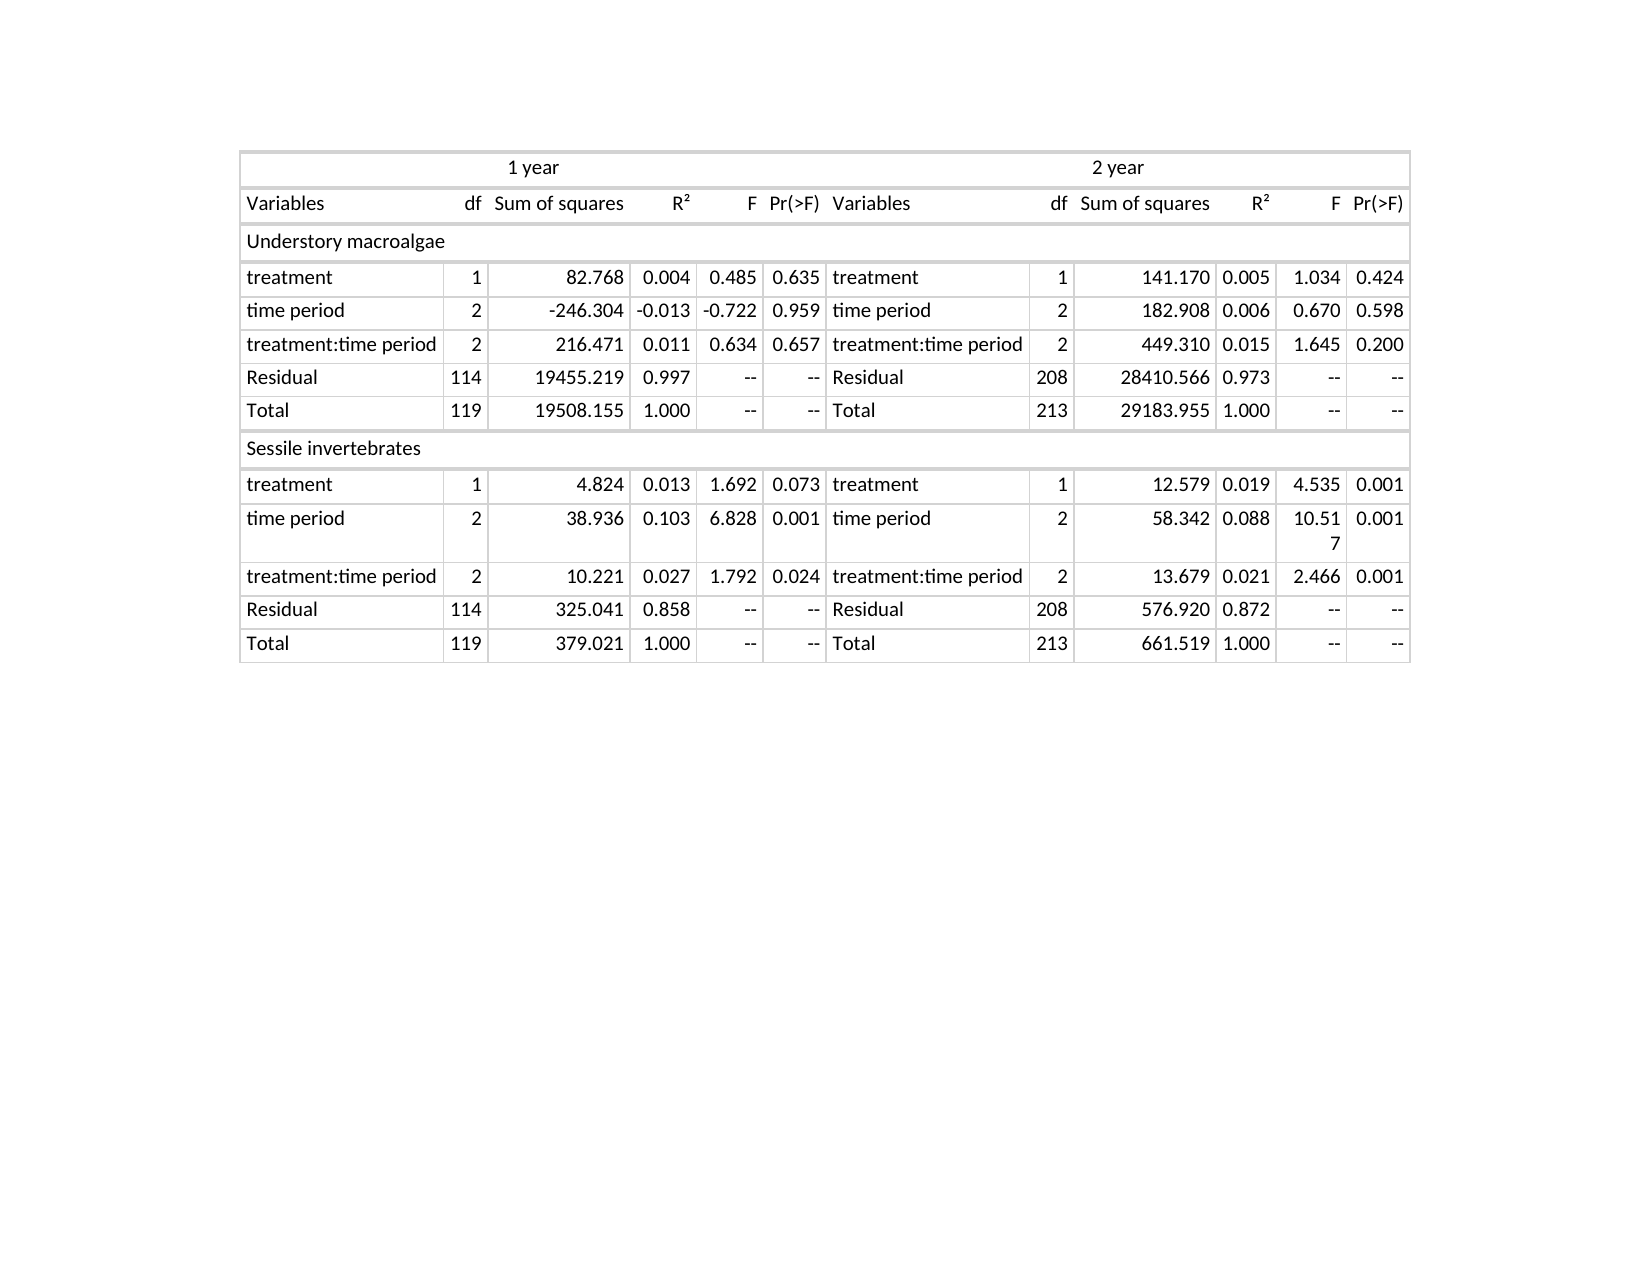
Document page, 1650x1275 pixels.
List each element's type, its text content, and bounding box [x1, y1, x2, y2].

table_cell 0.200 [1347, 331, 1409, 362]
table_cell 576.920 [1075, 597, 1215, 628]
table_cell 13.679 [1075, 563, 1215, 595]
table_cell 0.001 [1347, 563, 1409, 595]
table_cell 10.517 [1277, 505, 1346, 562]
table_cell Residual [241, 597, 443, 628]
table_cell 0.013 [631, 471, 696, 503]
table_cell 0.670 [1277, 298, 1346, 329]
table_cell -- [1277, 597, 1346, 628]
table_cell 1.692 [697, 471, 762, 503]
table_cell 2 [444, 505, 487, 562]
table_cell df [1030, 190, 1074, 222]
table_cell 38.936 [489, 505, 629, 562]
table_cell df [444, 190, 488, 222]
table_cell -- [697, 630, 762, 661]
table_cell Total [827, 630, 1029, 661]
table_cell 208 [1030, 364, 1073, 396]
table_cell -- [697, 397, 762, 429]
table_cell 0.024 [764, 563, 825, 595]
table_cell 2 [1030, 505, 1073, 562]
table_cell -0.722 [697, 298, 762, 329]
table_cell 1.000 [631, 630, 696, 661]
table_cell 0.001 [1347, 471, 1409, 503]
table_cell -- [764, 597, 825, 628]
table_cell 119 [444, 397, 487, 429]
table_cell R² [1216, 190, 1276, 222]
table_cell 182.908 [1075, 298, 1215, 329]
table_cell time period [827, 298, 1029, 329]
table_header 1 year [241, 154, 826, 186]
table_cell 2 [1030, 298, 1073, 329]
table_cell 0.959 [764, 298, 825, 329]
table_cell treatment [827, 264, 1029, 296]
table_cell -- [1277, 630, 1346, 661]
table_cell treatment [241, 264, 443, 296]
table_cell -- [1347, 597, 1409, 628]
table_cell time period [241, 298, 443, 329]
table_cell 0.997 [631, 364, 696, 396]
table_cell 0.001 [1347, 505, 1409, 562]
table_cell 0.006 [1217, 298, 1275, 329]
table_cell 1.000 [631, 397, 696, 429]
table_cell -- [697, 597, 762, 628]
table_cell Understory macroalgae [241, 226, 1409, 260]
table_cell -- [764, 397, 825, 429]
table_cell treatment:time period [241, 331, 443, 362]
table_cell 0.103 [631, 505, 696, 562]
table_cell 2 [444, 331, 487, 362]
table_header 2 year [826, 154, 1409, 186]
table_cell 1.792 [697, 563, 762, 595]
table_cell 1.645 [1277, 331, 1346, 362]
table_cell 213 [1030, 630, 1073, 661]
table_cell 379.021 [489, 630, 629, 661]
table_cell 114 [444, 364, 487, 396]
table_cell -- [697, 364, 762, 396]
table_cell -- [1277, 364, 1346, 396]
table_cell Pr(>F) [1347, 190, 1409, 222]
table_cell 1 [444, 264, 487, 296]
table_cell 0.088 [1217, 505, 1275, 562]
table_cell 4.824 [489, 471, 629, 503]
table_cell 0.634 [697, 331, 762, 362]
table_cell 0.073 [764, 471, 825, 503]
table_cell 213 [1030, 397, 1073, 429]
table_cell Variables [826, 190, 1029, 222]
table_cell Sessile invertebrates [241, 433, 1409, 467]
table_cell 216.471 [489, 331, 629, 362]
table_cell treatment:time period [827, 331, 1029, 362]
table_cell -- [1277, 397, 1346, 429]
table_cell 19508.155 [489, 397, 629, 429]
table_cell 0.011 [631, 331, 696, 362]
table_cell Variables [241, 190, 443, 222]
table_cell 2 [1030, 563, 1073, 595]
table_cell Sum of squares [1074, 190, 1216, 222]
table_cell 0.015 [1217, 331, 1275, 362]
table_cell 0.485 [697, 264, 762, 296]
table_cell F [1276, 190, 1347, 222]
table_cell 0.872 [1217, 597, 1275, 628]
table_cell 28410.566 [1075, 364, 1215, 396]
table_cell 0.005 [1217, 264, 1275, 296]
table_cell Residual [241, 364, 443, 396]
table_cell 10.221 [489, 563, 629, 595]
table_cell Total [241, 630, 443, 661]
table_cell 2 [444, 563, 487, 595]
table_cell treatment:time period [827, 563, 1029, 595]
table_cell 208 [1030, 597, 1073, 628]
table_cell -0.013 [631, 298, 696, 329]
table_cell 19455.219 [489, 364, 629, 396]
table_cell -- [1347, 397, 1409, 429]
table_cell 0.021 [1217, 563, 1275, 595]
table_cell 141.170 [1075, 264, 1215, 296]
table_cell 0.635 [764, 264, 825, 296]
table_cell 0.657 [764, 331, 825, 362]
table_cell -246.304 [489, 298, 629, 329]
table_cell 0.001 [764, 505, 825, 562]
table_cell 6.828 [697, 505, 762, 562]
table_cell 58.342 [1075, 505, 1215, 562]
table_cell -- [1347, 630, 1409, 661]
table_cell F [696, 190, 763, 222]
table_cell Residual [827, 597, 1029, 628]
table_cell 1.034 [1277, 264, 1346, 296]
table_cell -- [764, 630, 825, 661]
table_cell 114 [444, 597, 487, 628]
table_cell 4.535 [1277, 471, 1346, 503]
table_cell 0.424 [1347, 264, 1409, 296]
table_cell time period [241, 505, 443, 562]
table_cell 1 [444, 471, 487, 503]
table_cell Total [241, 397, 443, 429]
table_cell 0.973 [1217, 364, 1275, 396]
table_cell 1.000 [1217, 397, 1275, 429]
table_cell 12.579 [1075, 471, 1215, 503]
table_cell 1 [1030, 471, 1073, 503]
table_cell treatment [827, 471, 1029, 503]
table_cell 119 [444, 630, 487, 661]
table_cell 2 [444, 298, 487, 329]
table_cell Residual [827, 364, 1029, 396]
table_cell 2.466 [1277, 563, 1346, 595]
table_cell 82.768 [489, 264, 629, 296]
table_cell Pr(>F) [763, 190, 826, 222]
table_cell Total [827, 397, 1029, 429]
table_cell 2 [1030, 331, 1073, 362]
table_cell 0.004 [631, 264, 696, 296]
table_cell -- [764, 364, 825, 396]
table_cell 661.519 [1075, 630, 1215, 661]
table_cell 0.019 [1217, 471, 1275, 503]
table_cell 0.598 [1347, 298, 1409, 329]
table_cell -- [1347, 364, 1409, 396]
table_cell 1.000 [1217, 630, 1275, 661]
table_cell 29183.955 [1075, 397, 1215, 429]
table_cell R² [630, 190, 696, 222]
table_cell 0.858 [631, 597, 696, 628]
table_cell treatment:time period [241, 563, 443, 595]
table_cell 325.041 [489, 597, 629, 628]
table_cell 449.310 [1075, 331, 1215, 362]
table_cell time period [827, 505, 1029, 562]
table_cell treatment [241, 471, 443, 503]
table_cell 1 [1030, 264, 1073, 296]
table_cell Sum of squares [488, 190, 630, 222]
table_cell 0.027 [631, 563, 696, 595]
